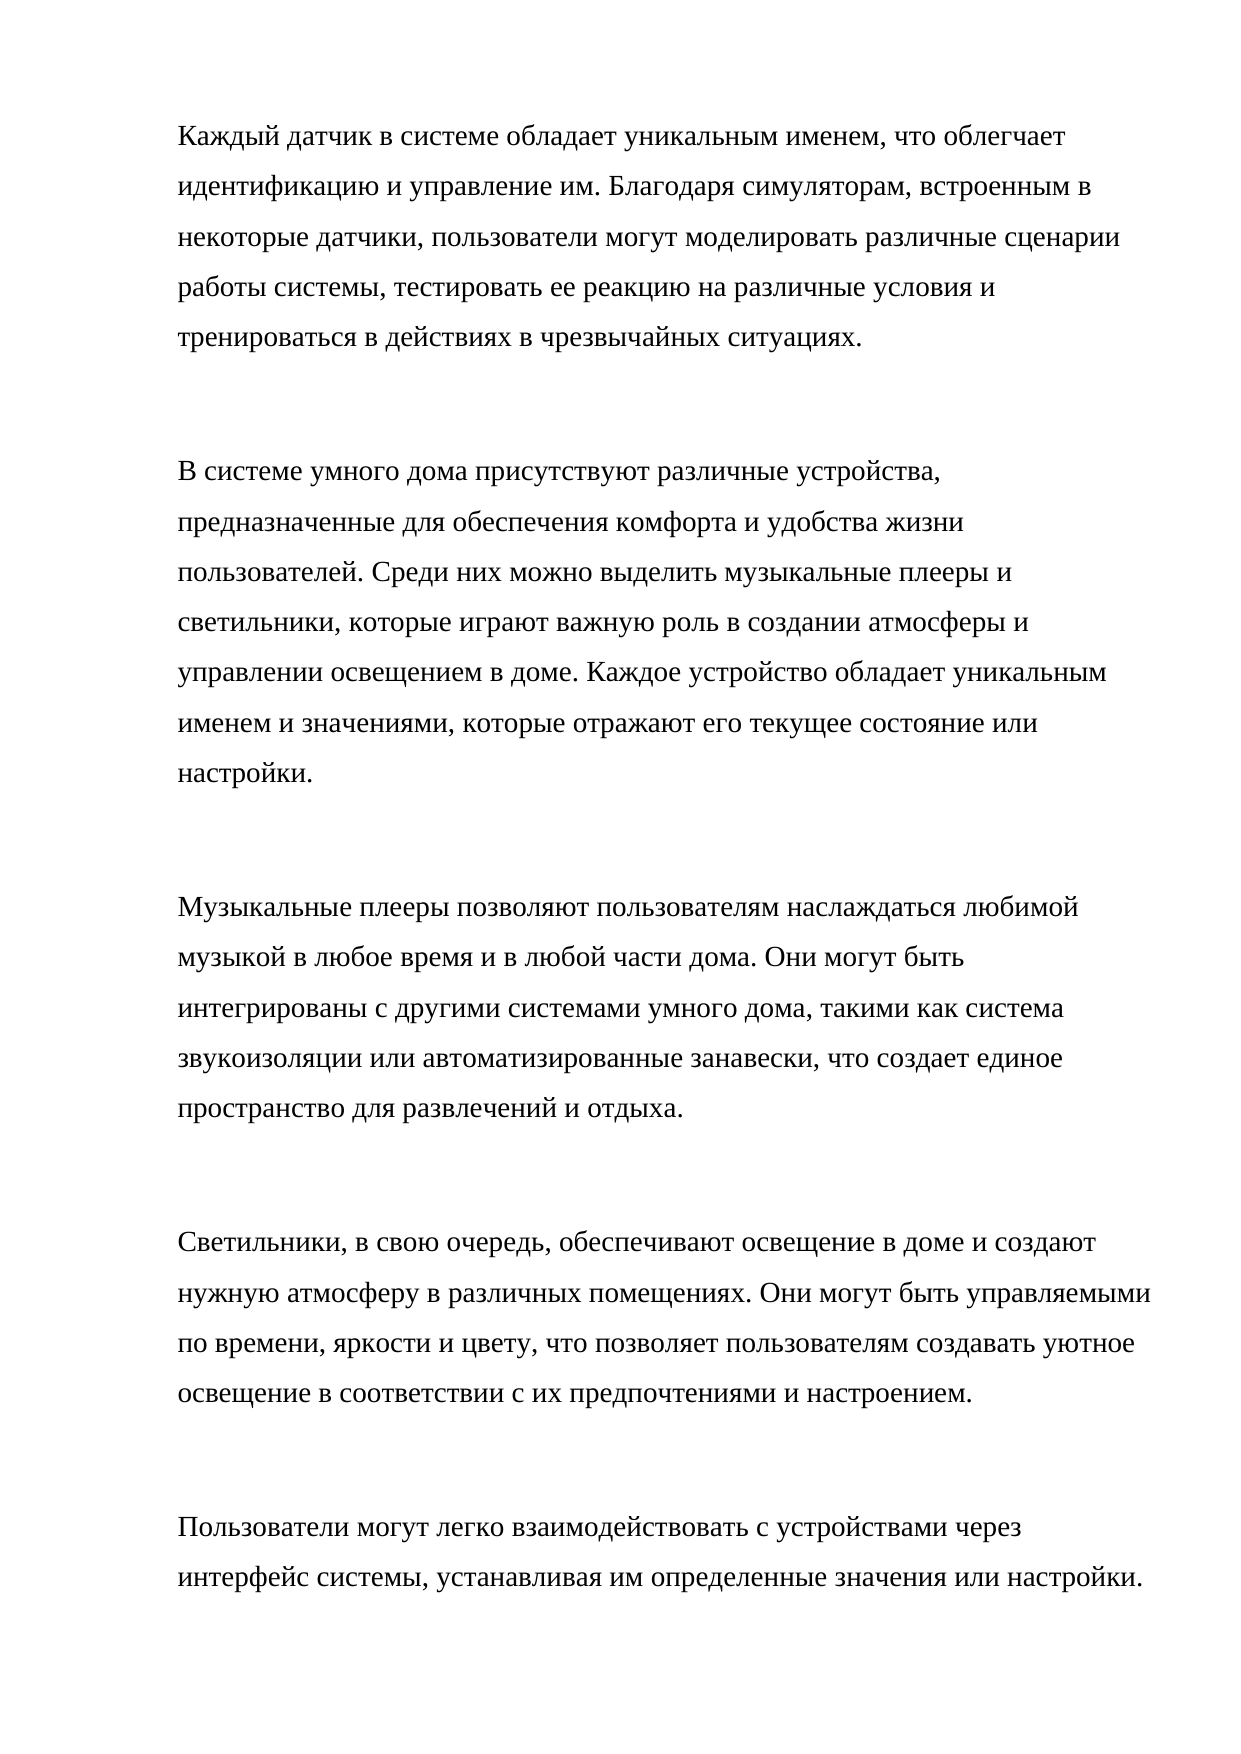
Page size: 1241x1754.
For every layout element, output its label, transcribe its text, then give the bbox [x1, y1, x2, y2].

text Музыкальные плееры позволяют пользователям наслаждаться любимой музыкой в любое время и в любой части дома. Они могут быть интегрированы с другими системами умного дома, такими как система звукоизоляции или автоматизированные занавески, что создает единое пространство для развлечений и отдыха. [177, 889, 1152, 1124]
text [177, 1509, 1152, 1593]
text Каждый датчик в системе обладает уникальным именем, что облегчает идентификацию и управление им. Благодаря симуляторам, встроенным в некоторые датчики, пользователи могут моделировать различные сценарии работы системы, тестировать ее реакцию на различные условия и тренироваться в действиях в чрезвычайных ситуациях. [177, 118, 1152, 353]
text В системе умного дома присутствуют различные устройства, предназначенные для обеспечения комфорта и удобства жизни пользователей. Среди них можно выделить музыкальные плееры и светильники, которые играют важную роль в создании атмосферы и управлении освещением в доме. Каждое устройство обладает уникальным именем и значениями, которые отражают его текущее состояние или настройки. [177, 453, 1152, 789]
text Светильники, в свою очередь, обеспечивают освещение в доме и создают нужную атмосферу в различных помещениях. Они могут быть управляемыми по времени, яркости и цвету, что позволяет пользователям создавать уютное освещение в соответствии с их предпочтениями и настроением. [177, 1224, 1152, 1409]
